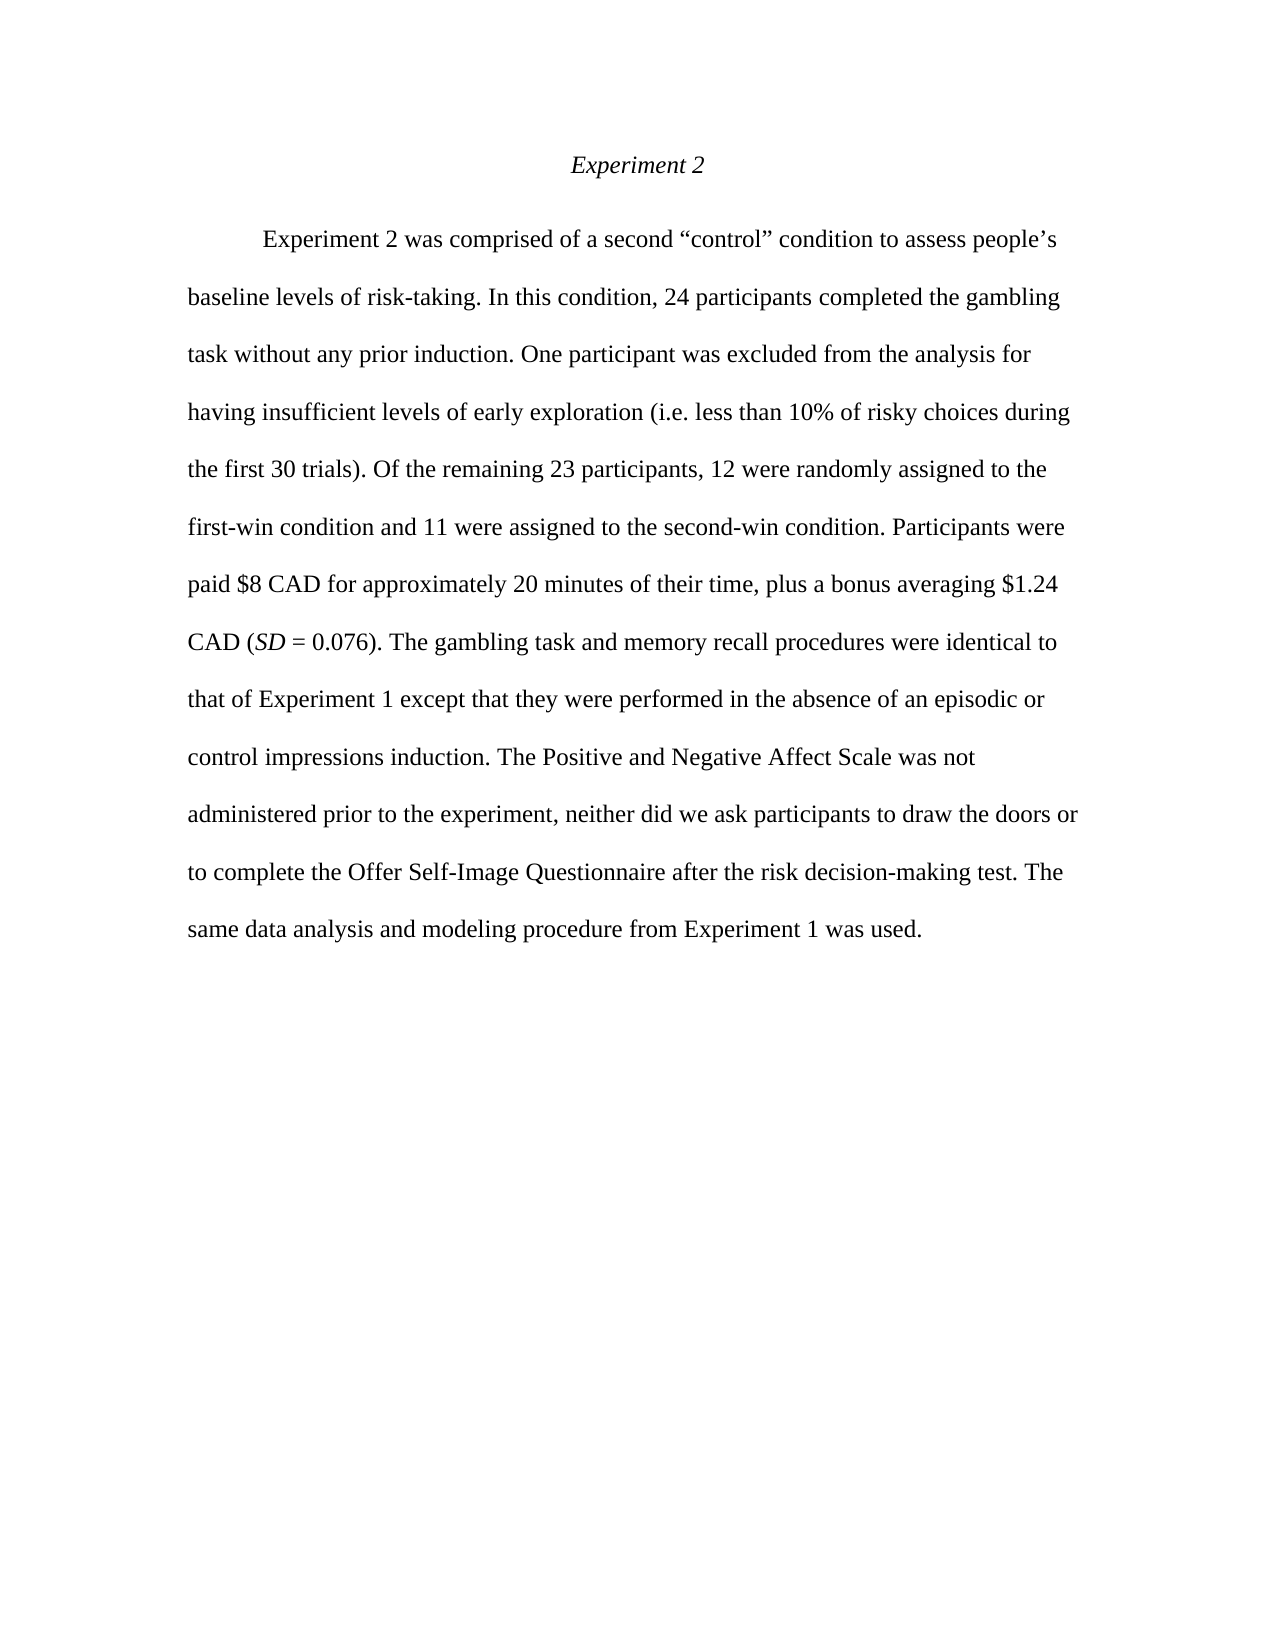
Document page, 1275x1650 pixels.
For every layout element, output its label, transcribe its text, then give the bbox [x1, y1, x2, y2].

text Experiment 2 was comprised of a second “control” condition to assess people’s baseline levels of risk-taking. In this condition, 24 participants completed the gambling task without any prior induction. One participant was excluded from the analysis for having insufficient levels of early exploration (i.e. less than 10% of risky choices during the first 30 trials). Of the remaining 23 participants, 12 were randomly assigned to the first-win condition and 11 were assigned to the second-win condition. Participants were paid $8 CAD for approximately 20 minutes of their time, plus a bonus averaging $1.24 CAD (SD = 0.076). The gambling task and memory recall procedures were identical to that of Experiment 1 except that they were performed in the absence of an episodic or control impressions induction. The Positive and Negative Affect Scale was not administered prior to the experiment, neither did we ask participants to draw the doors or to complete the Offer Self-Image Questionnaire after the risk decision-making test. The same data analysis and modeling procedure from Experiment 1 was used. [187, 224, 1087, 943]
text Experiment 2 [187, 150, 1087, 179]
